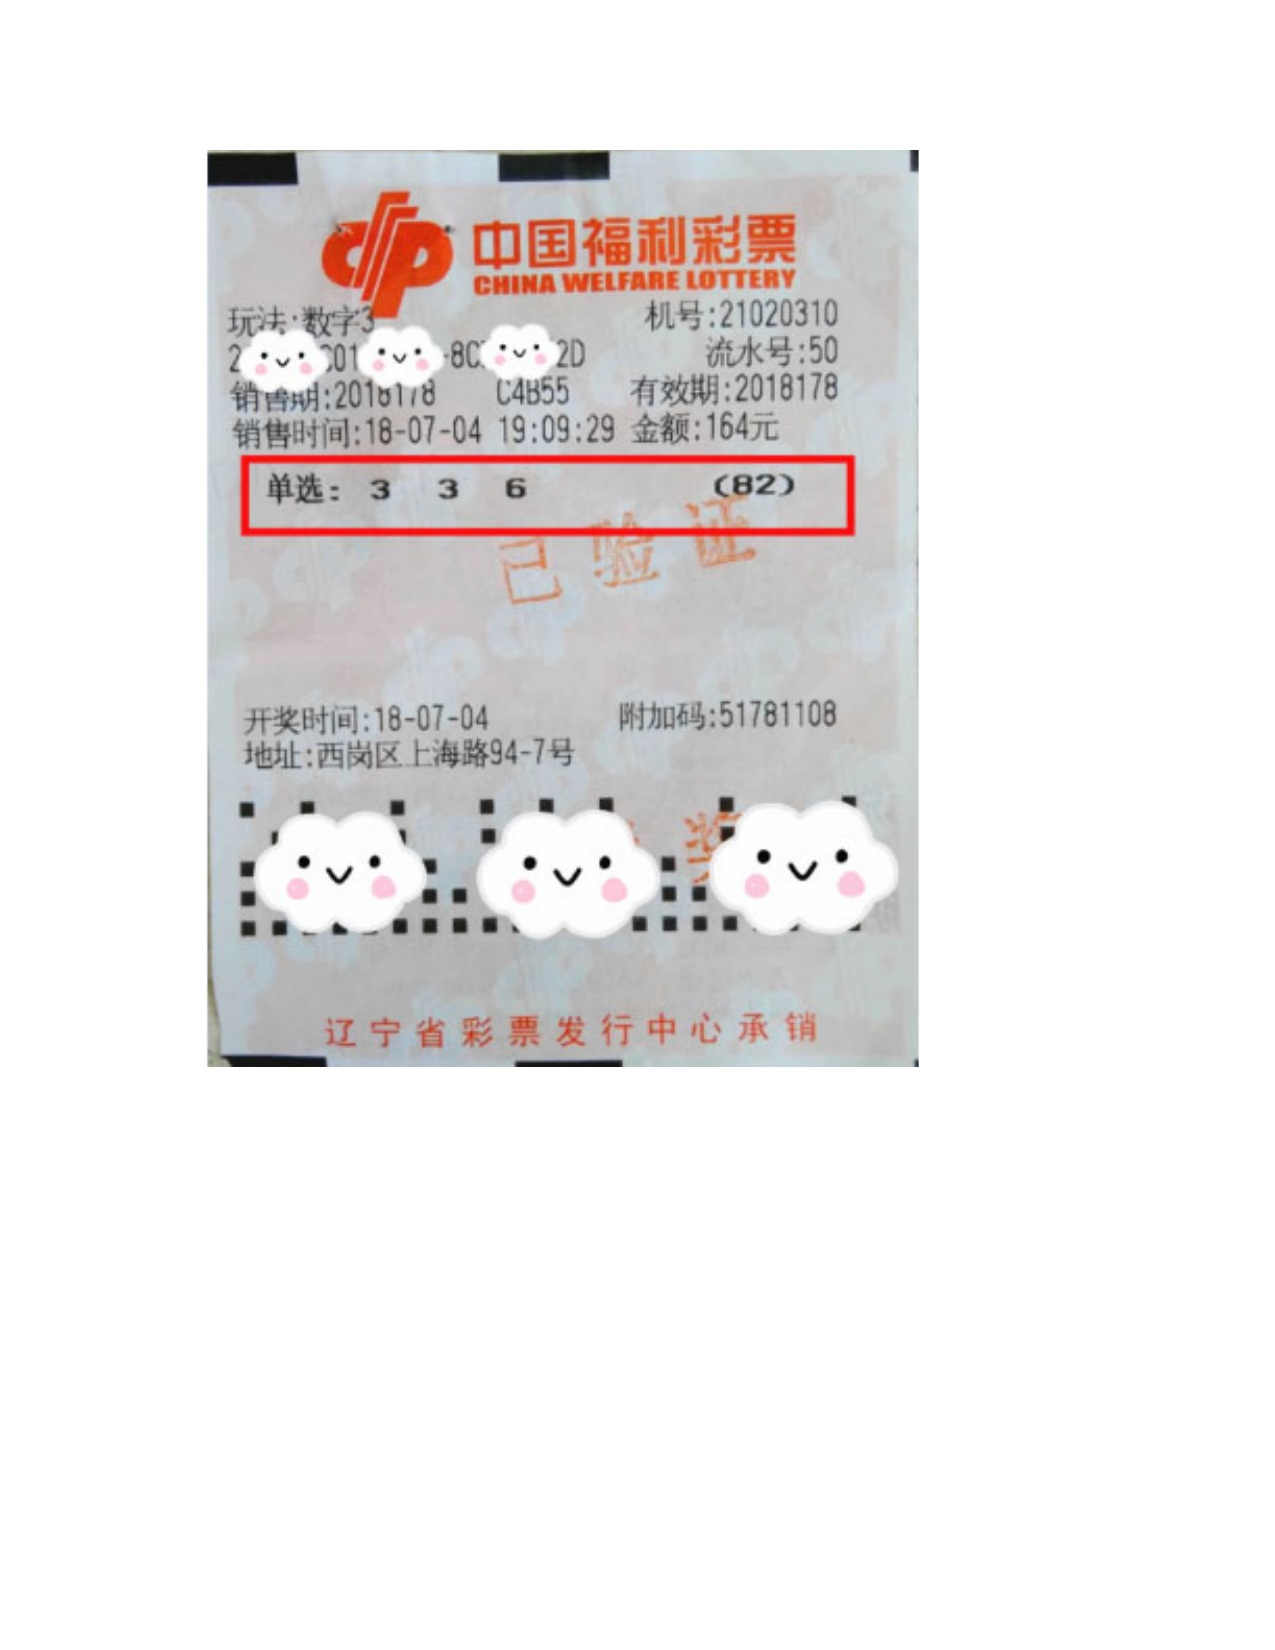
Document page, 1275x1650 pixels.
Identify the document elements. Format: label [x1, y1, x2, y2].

picture [206, 150, 919, 1067]
